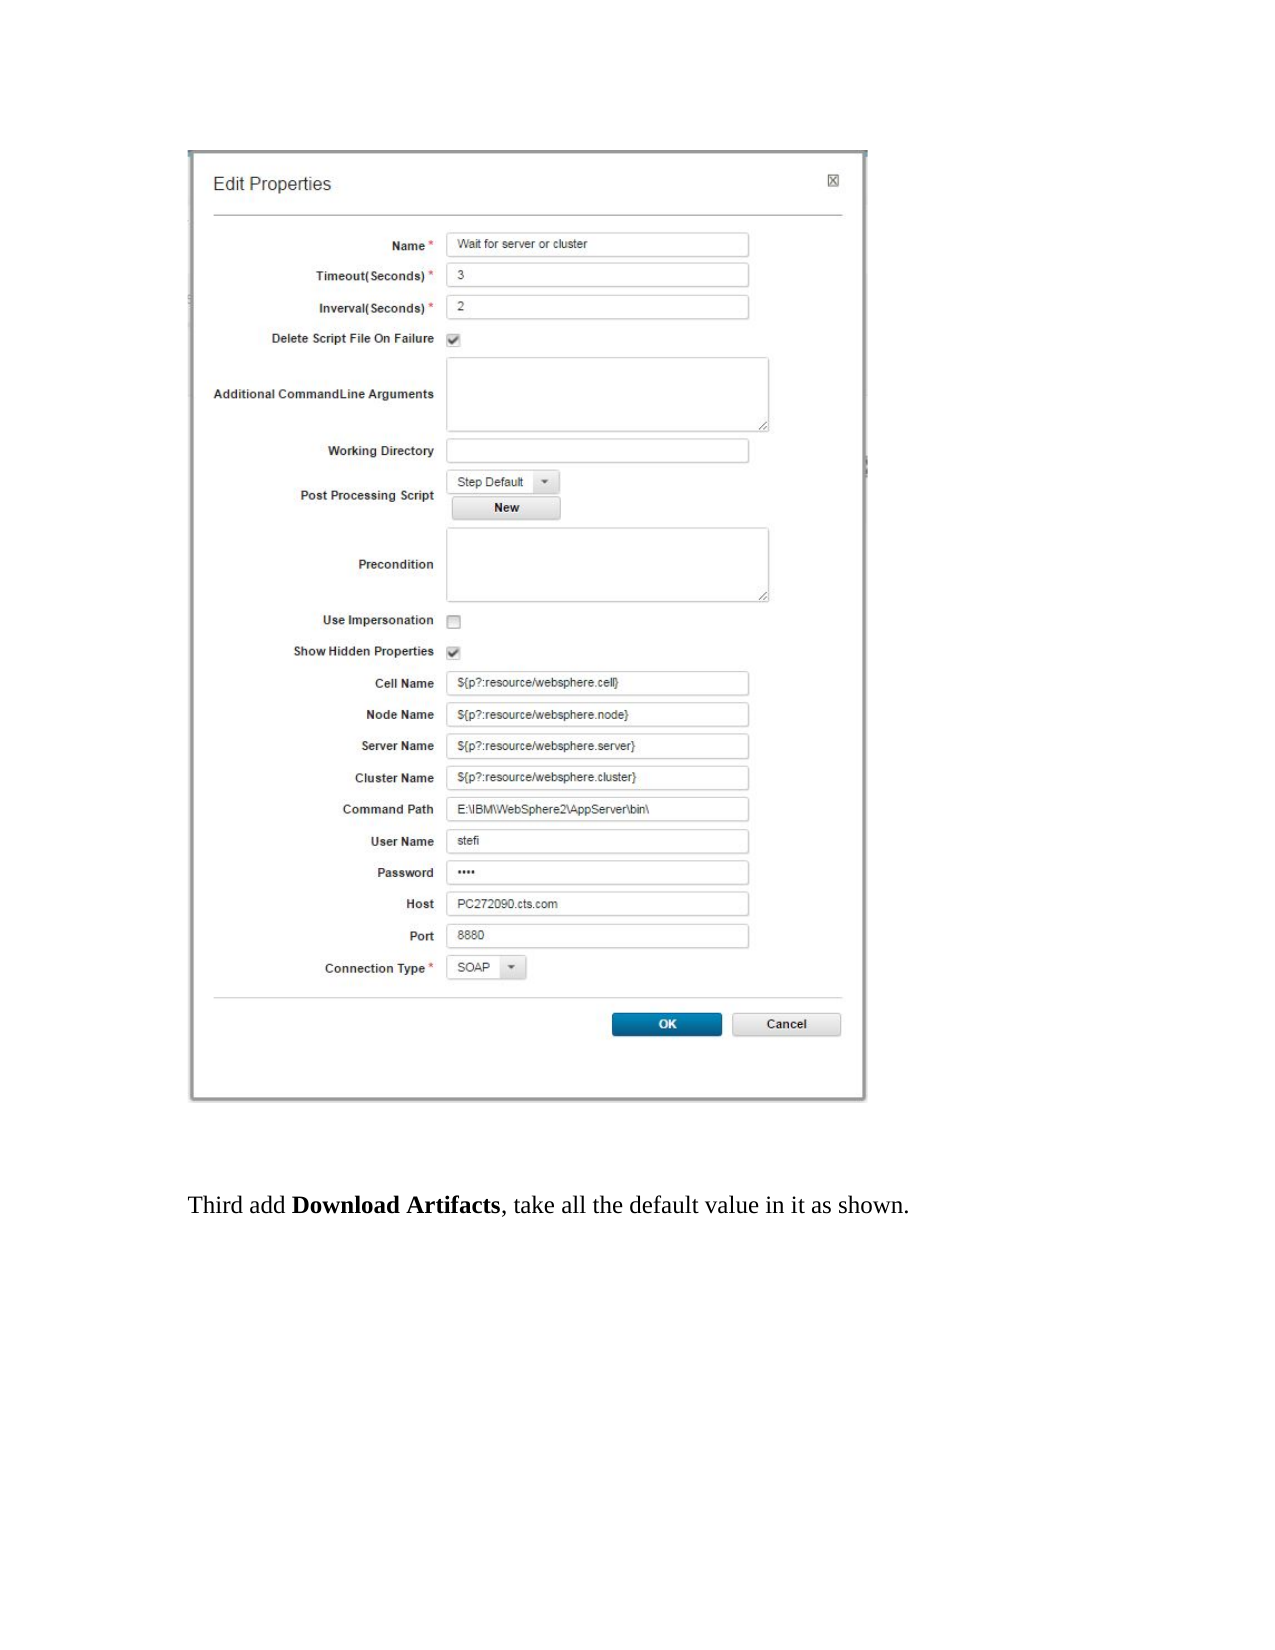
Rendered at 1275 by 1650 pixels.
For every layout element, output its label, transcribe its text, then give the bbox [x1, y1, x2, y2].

text Third add Download Artifacts, take all the default value in it as shown. [187, 1190, 1125, 1218]
picture [187, 150, 868, 1103]
